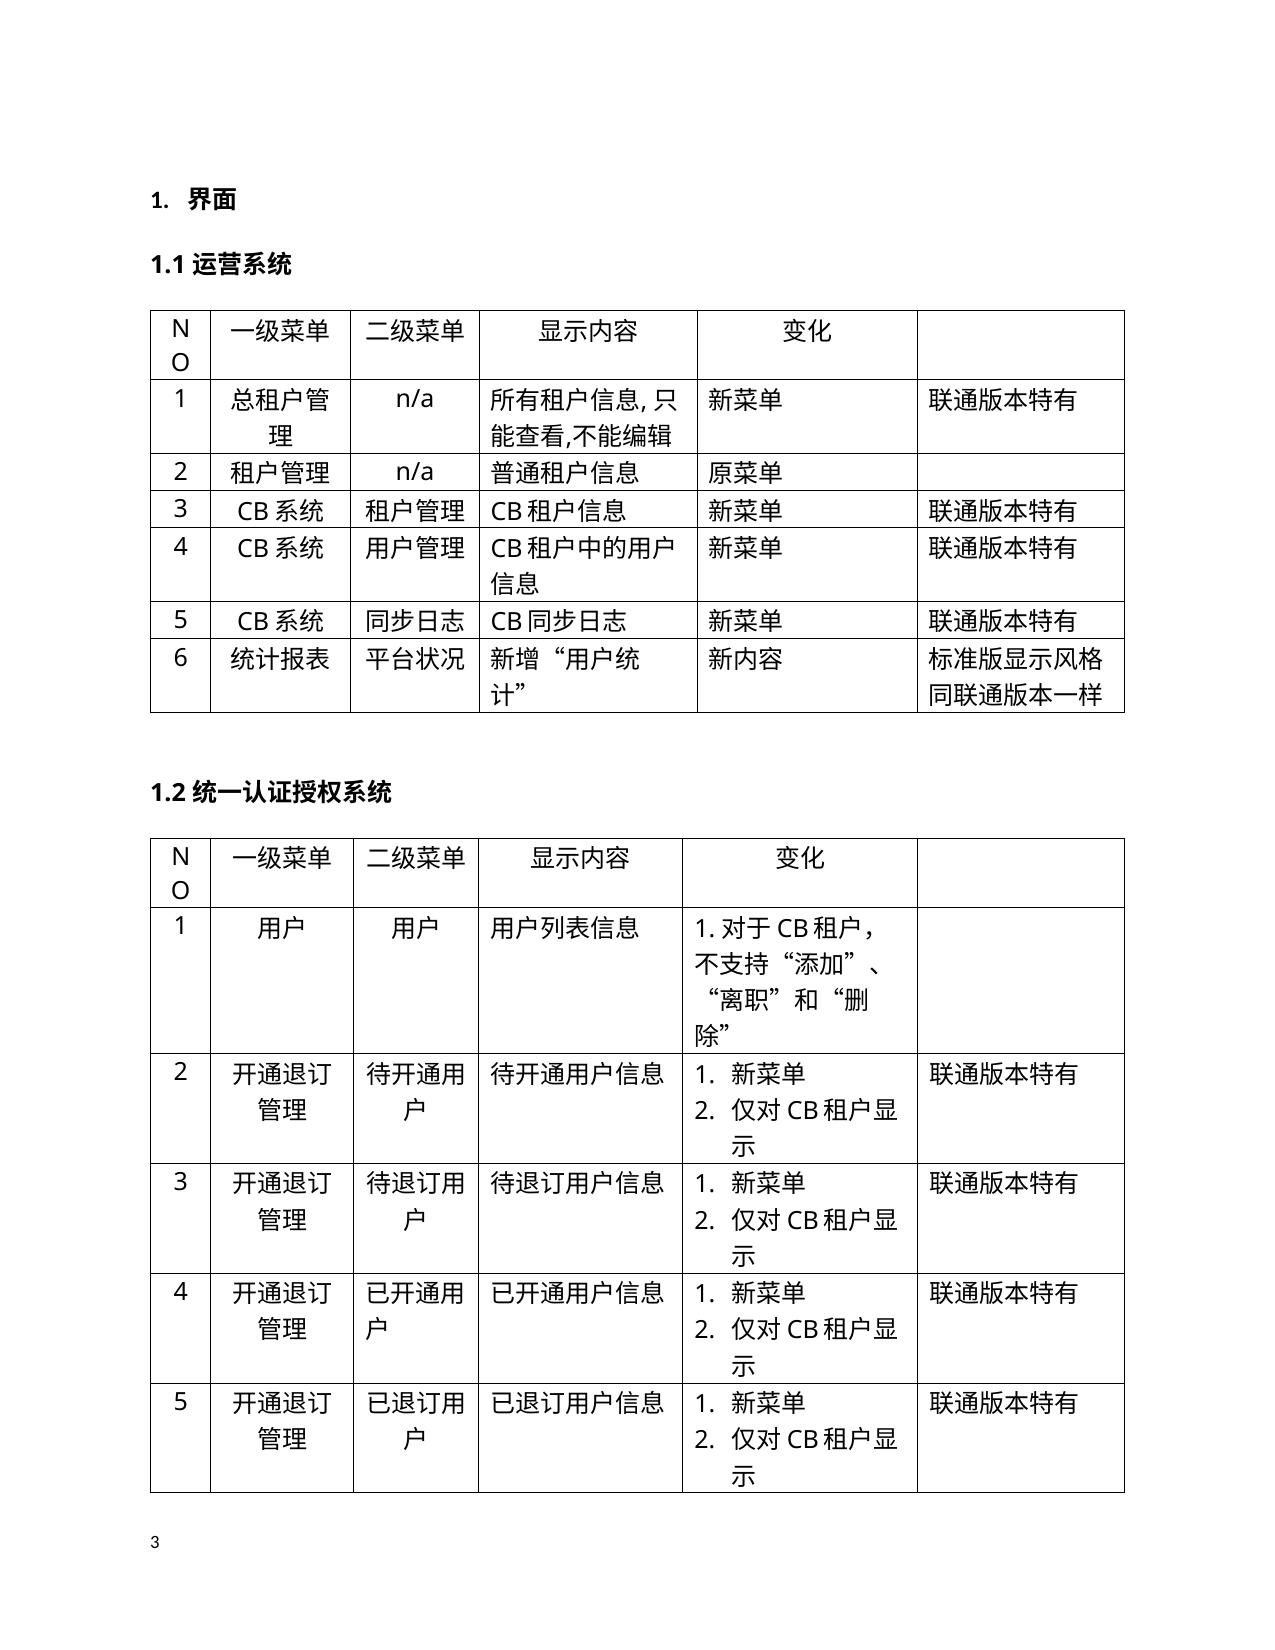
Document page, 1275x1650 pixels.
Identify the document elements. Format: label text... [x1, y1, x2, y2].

table_cell 所有租户信息, 只能查看,不能编辑 [480, 380, 697, 453]
table_cell 同步日志 [351, 602, 479, 638]
table_cell 新菜单 仅对CB租户显示 [683, 1054, 917, 1163]
table_cell 普通租户信息 [480, 454, 697, 490]
table_header 二级菜单 [351, 311, 479, 379]
table_cell 4 [151, 1274, 210, 1382]
table_cell 用户 [354, 908, 478, 1053]
table_cell CB租户信息 [480, 491, 697, 527]
table_cell 开通退订管理 [211, 1054, 353, 1163]
table_header 显示内容 [480, 311, 697, 379]
table_cell CB系统 [211, 491, 350, 527]
table_cell 租户管理 [211, 454, 350, 490]
table_cell 3 [151, 1164, 210, 1273]
table_cell 新菜单 仅对CB租户显示 [683, 1274, 917, 1382]
table_cell 1 [151, 380, 210, 453]
table_cell 用户列表信息 [479, 908, 682, 1053]
table_cell 新增“用户统计” [480, 639, 697, 712]
table_header 二级菜单 [354, 839, 478, 907]
table_cell 6 [151, 639, 210, 712]
table_cell 开通退订管理 [211, 1384, 353, 1492]
table_cell 新菜单 [698, 528, 917, 601]
table_cell 联通版本特有 [918, 1164, 1124, 1273]
table_cell 5 [151, 602, 210, 638]
table_cell CB租户中的用户信息 [480, 528, 697, 601]
table_header [918, 311, 1124, 379]
table_cell 2 [151, 454, 210, 490]
table_header NO [151, 311, 210, 379]
subtitle 1.1 运营系统 [150, 244, 1125, 281]
table_cell 已开通用户信息 [479, 1274, 682, 1382]
table_cell 已退订用户 [354, 1384, 478, 1492]
table_cell 待退订用户 [354, 1164, 478, 1273]
table_cell 已退订用户信息 [479, 1384, 682, 1492]
table_cell 联通版本特有 [918, 528, 1124, 601]
table_cell 联通版本特有 [918, 380, 1124, 453]
table_cell 租户管理 [351, 491, 479, 527]
table_header 变化 [683, 839, 917, 907]
subtitle 1.2 统一认证授权系统 [150, 772, 1125, 809]
table_cell 新菜单 仅对CB租户显示 [683, 1164, 917, 1273]
table_header 变化 [698, 311, 917, 379]
table_cell [918, 908, 1124, 1053]
table_cell 1 [151, 908, 210, 1053]
subtitle 界面 [150, 179, 1125, 215]
table_cell CB系统 [211, 528, 350, 601]
table_cell 联通版本特有 [918, 1274, 1124, 1382]
table_cell 开通退订管理 [211, 1274, 353, 1382]
table_cell 3 [151, 491, 210, 527]
table_cell 已开通用户 [354, 1274, 478, 1382]
table_cell 统计报表 [211, 639, 350, 712]
table_cell 待开通用户信息 [479, 1054, 682, 1163]
table_cell 新菜单 [698, 380, 917, 453]
table_header [918, 839, 1124, 907]
table_header 一级菜单 [211, 839, 353, 907]
table_cell 平台状况 [351, 639, 479, 712]
table_cell 联通版本特有 [918, 1054, 1124, 1163]
table_cell 开通退订管理 [211, 1164, 353, 1273]
table_cell 2 [151, 1054, 210, 1163]
table_cell 待退订用户信息 [479, 1164, 682, 1273]
table_cell n/a [351, 380, 479, 453]
table_cell [918, 454, 1124, 490]
table_cell 新菜单 仅对CB租户显示 [683, 1384, 917, 1492]
table_cell 联通版本特有 [918, 1384, 1124, 1492]
table_cell 联通版本特有 [918, 602, 1124, 638]
table_cell CB系统 [211, 602, 350, 638]
table_cell 新菜单 [698, 602, 917, 638]
table_header 显示内容 [479, 839, 682, 907]
table_cell 1. 对于CB租户，不支持“添加”、“离职”和“删除” [683, 908, 917, 1053]
table_cell 用户 [211, 908, 353, 1053]
table_cell 联通版本特有 [918, 491, 1124, 527]
table_cell 标准版显示风格同联通版本一样 [918, 639, 1124, 712]
table_cell 5 [151, 1384, 210, 1492]
table_cell 待开通用户 [354, 1054, 478, 1163]
table_cell n/a [351, 454, 479, 490]
table_cell 原菜单 [698, 454, 917, 490]
table_cell 新内容 [698, 639, 917, 712]
table_cell 新菜单 [698, 491, 917, 527]
table_header 一级菜单 [211, 311, 350, 379]
table_cell CB同步日志 [480, 602, 697, 638]
table_cell 4 [151, 528, 210, 601]
table_header NO [151, 839, 210, 907]
table_cell 用户管理 [351, 528, 479, 601]
table_cell 总租户管理 [211, 380, 350, 453]
